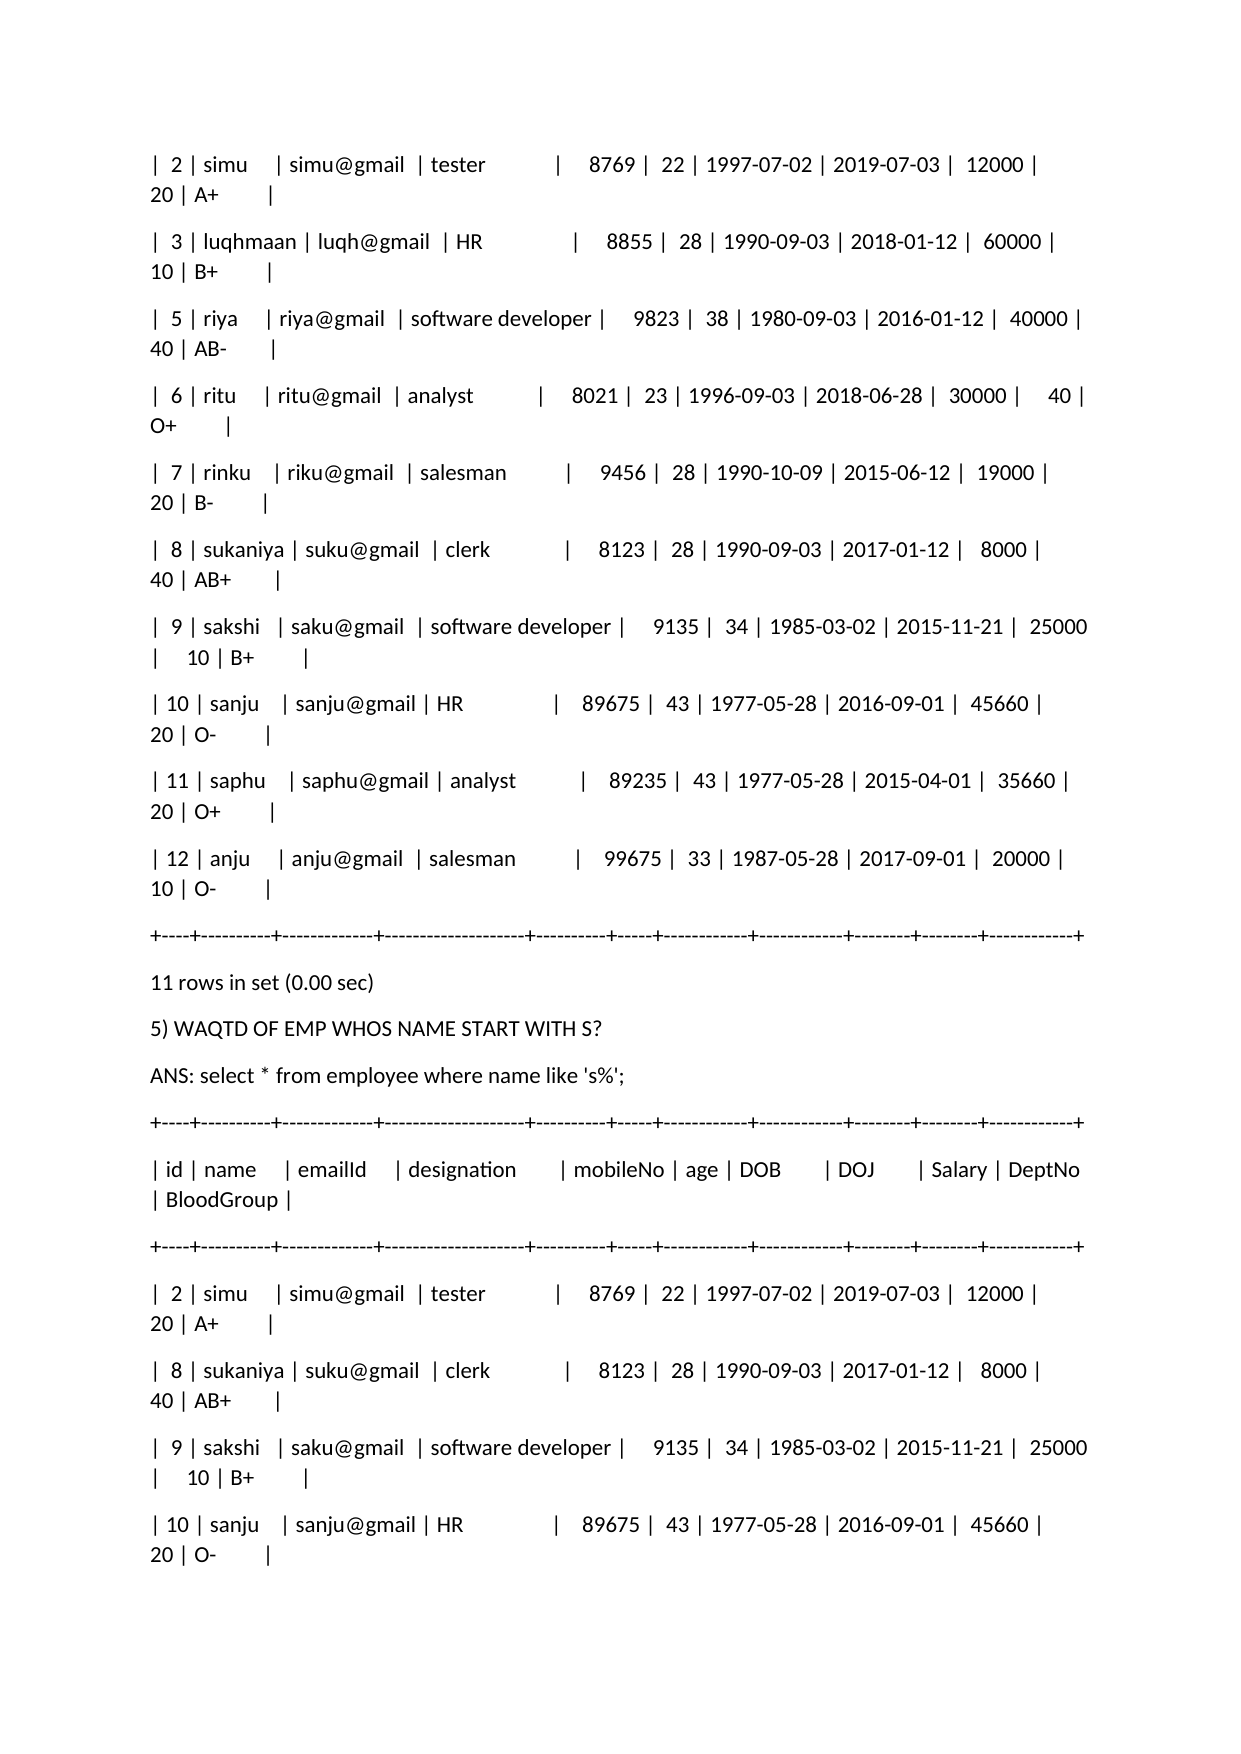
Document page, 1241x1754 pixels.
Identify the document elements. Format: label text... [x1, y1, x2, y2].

text +----+----------+-------------+--------------------+----------+-----+------------+------------+--------+--------+------------+ [150, 921, 1090, 949]
text | 12 | anju | anju@gmail | salesman | 99675 | 33 | 1987-05-28 | 2017-09-01 | 20000 | 10 | O- | [150, 844, 1090, 902]
text | 8 | sukaniya | suku@gmail | clerk | 8123 | 28 | 1990-09-03 | 2017-01-12 | 8000 | 40 | AB+ | [150, 535, 1090, 594]
text ANS: select * from employee where name like 's%'; [150, 1061, 1090, 1089]
text | 9 | sakshi | saku@gmail | software developer | 9135 | 34 | 1985-03-02 | 2015-11-21 | 25000 | 10 | B+ | [150, 1433, 1090, 1492]
text | 10 | sanju | sanju@gmail | HR | 89675 | 43 | 1977-05-28 | 2016-09-01 | 45660 | 20 | O- | [150, 1510, 1090, 1569]
text | 7 | rinku | riku@gmail | salesman | 9456 | 28 | 1990-10-09 | 2015-06-12 | 19000 | 20 | B- | [150, 458, 1090, 517]
text 5) WAQTD OF EMP WHOS NAME START WITH S? [150, 1014, 1090, 1043]
text | 2 | simu | simu@gmail | tester | 8769 | 22 | 1997-07-02 | 2019-07-03 | 12000 | 20 | A+ | [150, 1279, 1090, 1337]
text | 2 | simu | simu@gmail | tester | 8769 | 22 | 1997-07-02 | 2019-07-03 | 12000 | 20 | A+ | [150, 150, 1090, 208]
text | 6 | ritu | ritu@gmail | analyst | 8021 | 23 | 1996-09-03 | 2018-06-28 | 30000 | 40 | O+ | [150, 381, 1090, 439]
text +----+----------+-------------+--------------------+----------+-----+------------+------------+--------+--------+------------+ [150, 1232, 1090, 1260]
text | id | name | emailId | designation | mobileNo | age | DOB | DOJ | Salary | DeptNo | BloodGroup | [150, 1155, 1090, 1213]
text | 9 | sakshi | saku@gmail | software developer | 9135 | 34 | 1985-03-02 | 2015-11-21 | 25000 | 10 | B+ | [150, 612, 1090, 671]
text | 10 | sanju | sanju@gmail | HR | 89675 | 43 | 1977-05-28 | 2016-09-01 | 45660 | 20 | O- | [150, 689, 1090, 748]
text | 3 | luqhmaan | luqh@gmail | HR | 8855 | 28 | 1990-09-03 | 2018-01-12 | 60000 | 10 | B+ | [150, 227, 1090, 285]
text | 5 | riya | riya@gmail | software developer | 9823 | 38 | 1980-09-03 | 2016-01-12 | 40000 | 40 | AB- | [150, 304, 1090, 362]
text | 8 | sukaniya | suku@gmail | clerk | 8123 | 28 | 1990-09-03 | 2017-01-12 | 8000 | 40 | AB+ | [150, 1356, 1090, 1414]
text 11 rows in set (0.00 sec) [150, 968, 1090, 996]
text | 11 | saphu | saphu@gmail | analyst | 89235 | 43 | 1977-05-28 | 2015-04-01 | 35660 | 20 | O+ | [150, 767, 1090, 825]
text +----+----------+-------------+--------------------+----------+-----+------------+------------+--------+--------+------------+ [150, 1108, 1090, 1136]
